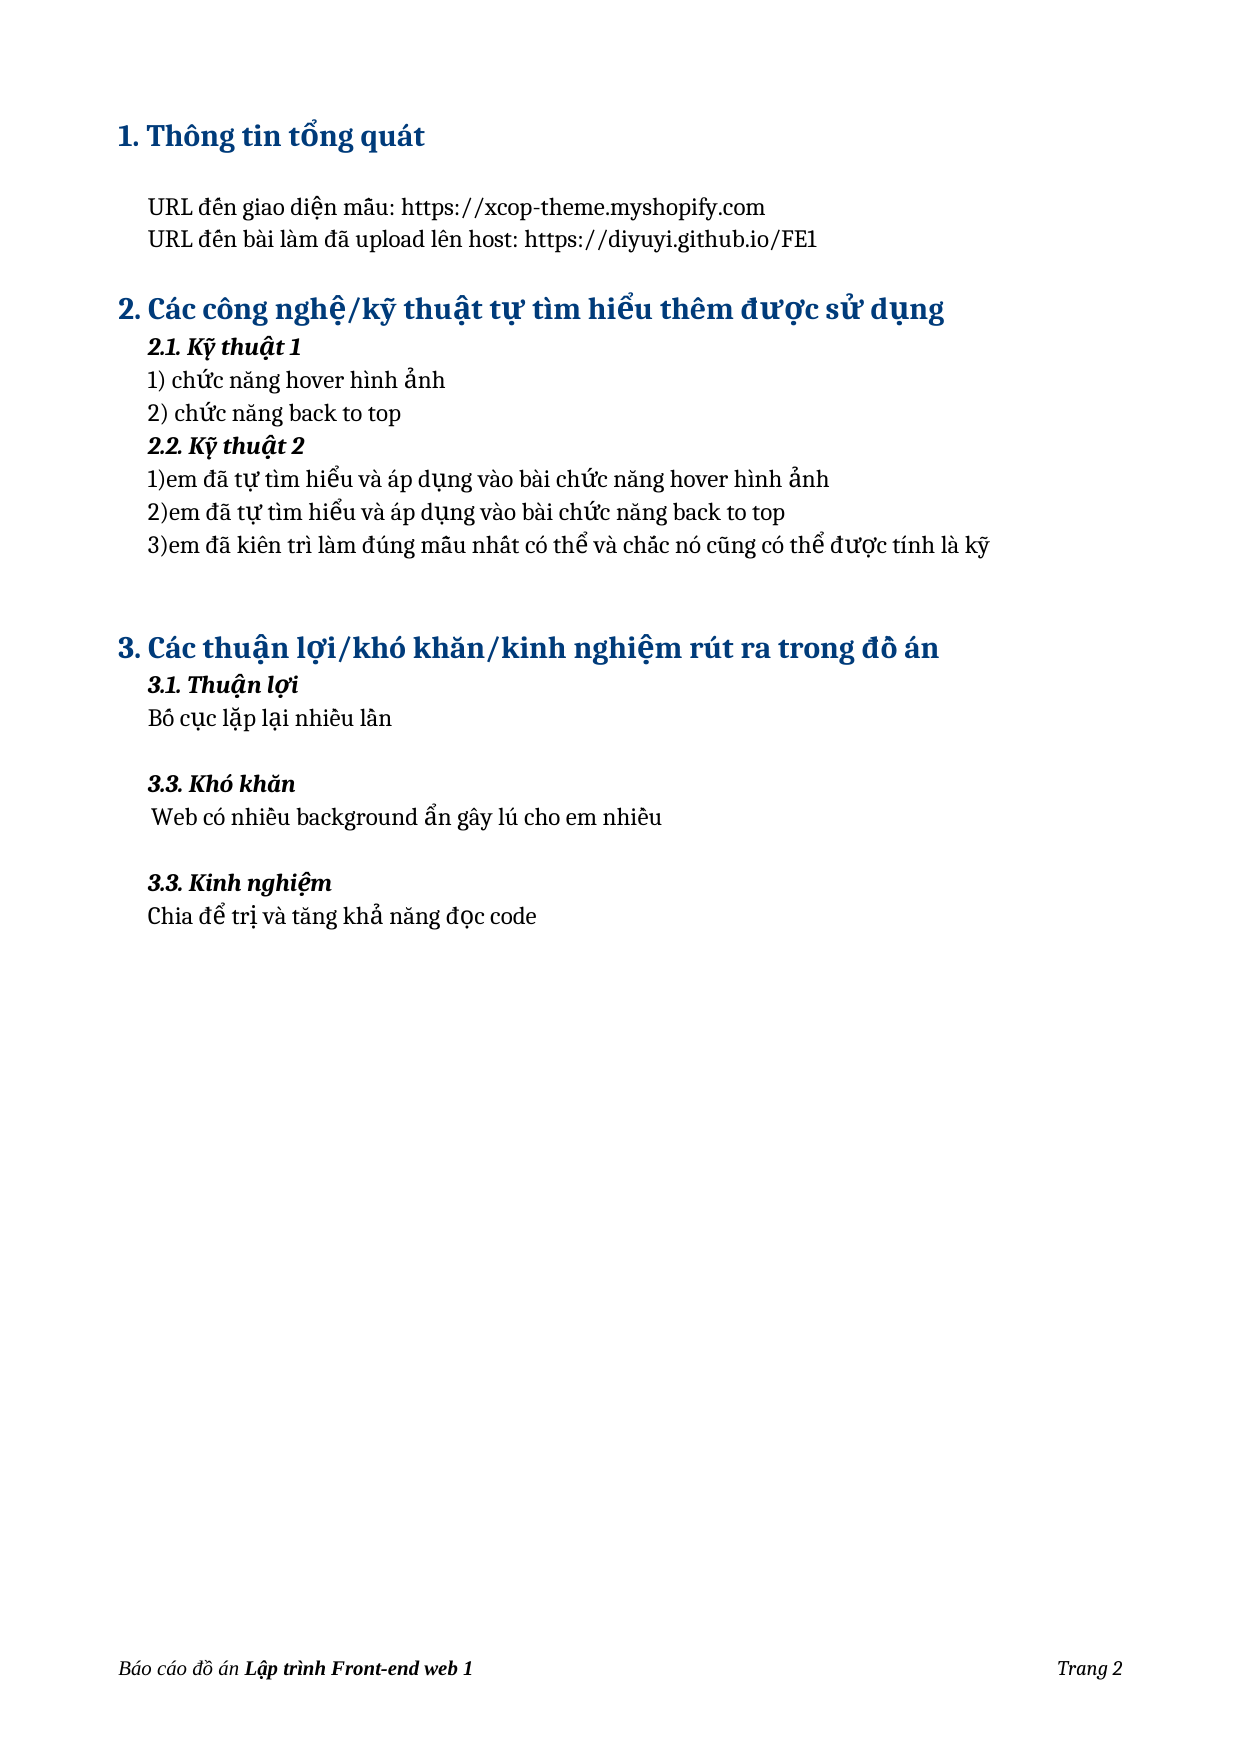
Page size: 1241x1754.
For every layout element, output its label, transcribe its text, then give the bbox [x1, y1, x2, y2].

text 2) chức năng back to top [148, 399, 1122, 427]
text 3)em đã kiên trì làm đúng mẫu nhất có thể và chắc nó cũng có thể được tính là kỹ [148, 531, 1122, 559]
text 1)em đã tự tìm hiểu và áp dụng vào bài chức năng hover hình ảnh [148, 465, 1122, 493]
text 1. Thông tin tổng quát [118, 118, 1122, 154]
text 3.3. Khó khăn [148, 770, 1122, 799]
text 2.1. Kỹ thuật 1 [148, 333, 1122, 361]
text 2)em đã tự tìm hiểu và áp dụng vào bài chức năng back to top [148, 498, 1122, 527]
text 3.3. Kinh nghiệm [148, 869, 1122, 898]
text 2. Các công nghệ/kỹ thuật tự tìm hiểu thêm được sử dụng [118, 291, 1122, 327]
text Bố cục lặp lại nhiều lần [148, 704, 1122, 733]
text 2.2. Kỹ thuật 2 [148, 432, 1122, 461]
text Chia để trị và tăng khả năng đọc code [148, 902, 1122, 931]
text 1) chức năng hover hình ảnh [148, 366, 1122, 394]
text 3.1. Thuận lợi [148, 671, 1122, 700]
text URL đến giao diện mẫu: https://xcop-theme.myshopify.com [148, 192, 1122, 221]
text 3. Các thuận lợi/khó khăn/kinh nghiệm rút ra trong đồ án [118, 630, 1122, 666]
text Web có nhiều background ẩn gây lú cho em nhiều [118, 803, 1122, 832]
text URL đến bài làm đã upload lên host: https://diyuyi.github.io/FE1 [148, 225, 1122, 254]
